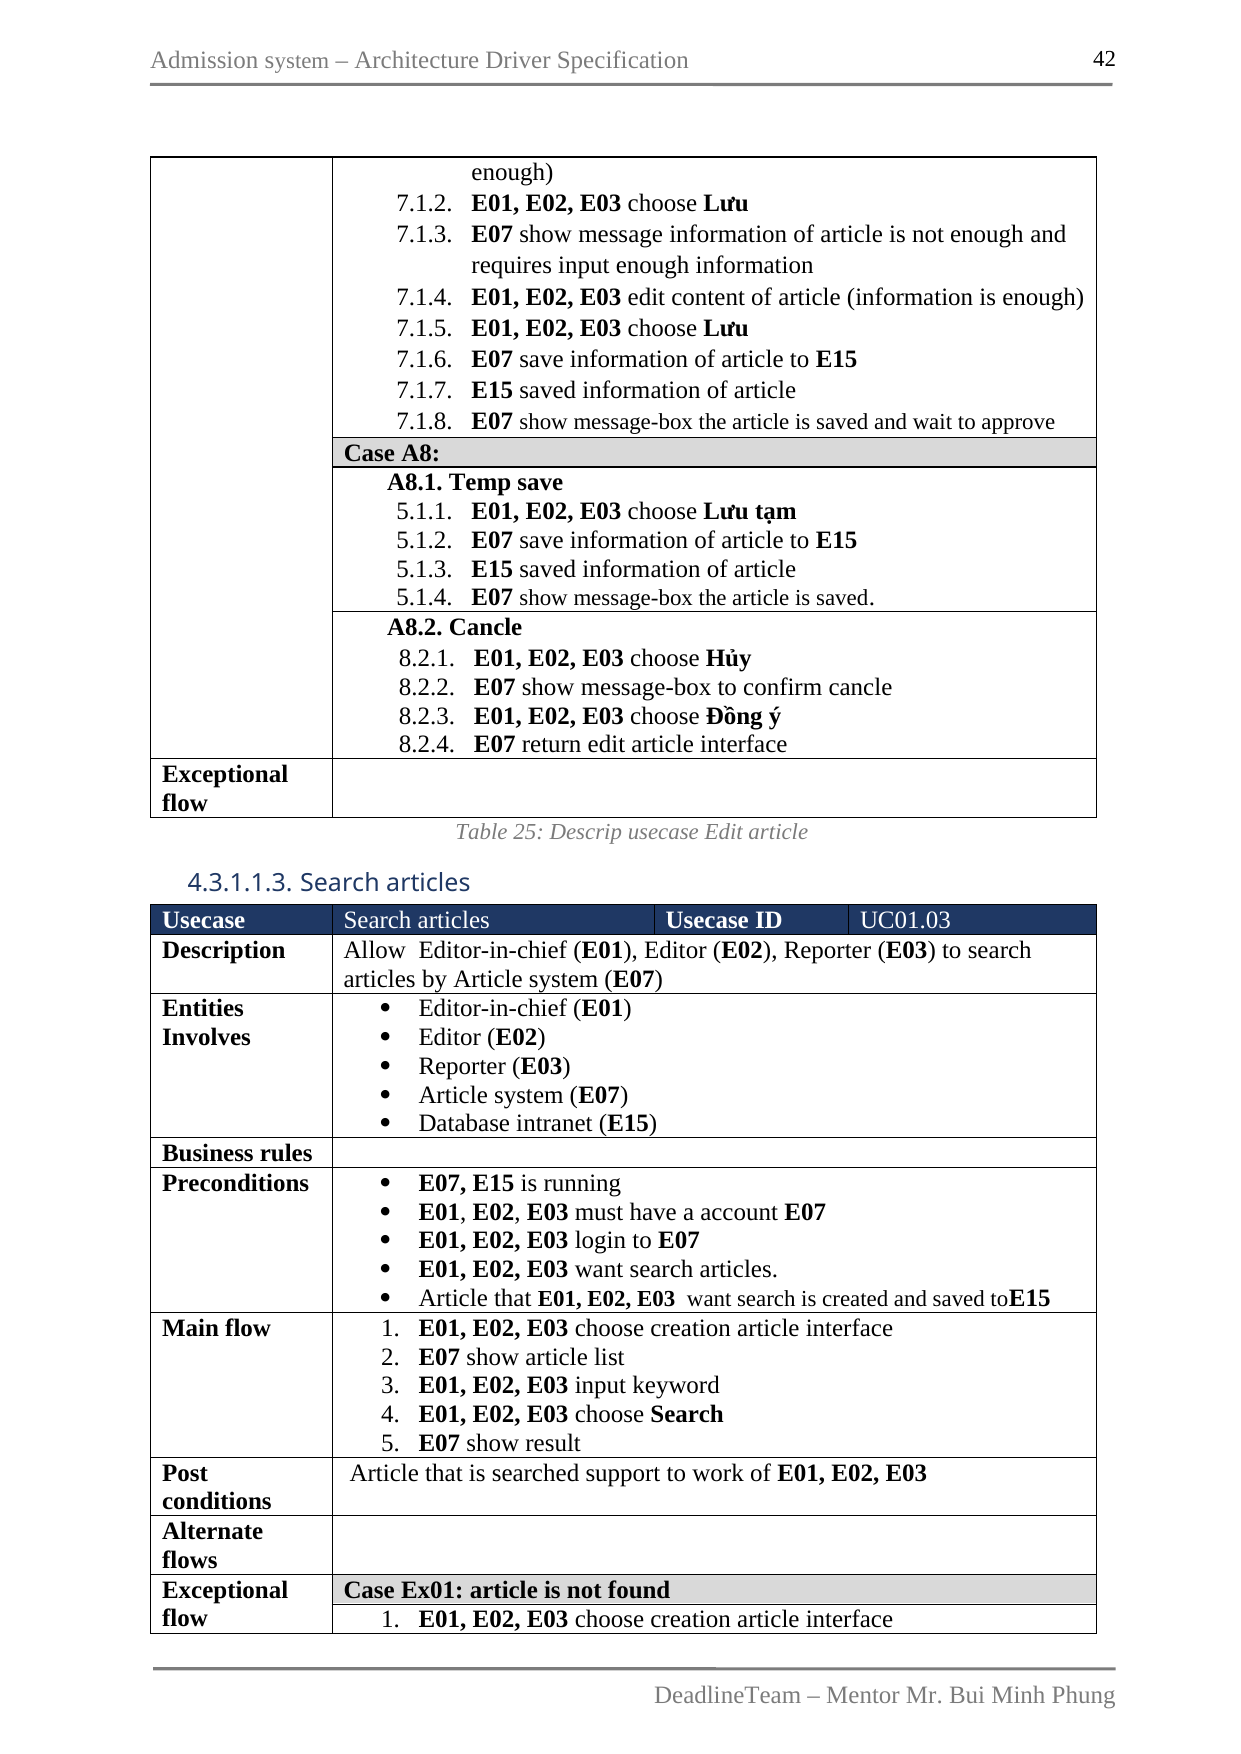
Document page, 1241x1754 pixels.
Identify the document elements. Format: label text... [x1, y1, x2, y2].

table_cell Alternate flows [151, 1516, 332, 1574]
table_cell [333, 158, 1096, 437]
table_cell [333, 759, 1096, 817]
table_cell E07, E15 is running E01, E02, E03 must have a account E07 E01, E02, E03 login to E07 E01, E02, E03 want search articles. Article that E01, E02, E03 want search is created and saved toE15 [333, 1168, 1096, 1312]
table_cell Exceptional flow [151, 1575, 332, 1633]
table_header Usecase ID [655, 905, 848, 934]
table_cell Exceptional flow [151, 759, 332, 817]
table_cell [333, 1516, 1096, 1574]
table_cell Entities Involves [151, 994, 332, 1137]
table_cell Business rules [151, 1138, 332, 1167]
table_cell Editor-in-chief (E01) Editor (E02) Reporter (E03) Article system (E07) Database intranet (E15) [333, 994, 1096, 1137]
table_header Usecase [151, 905, 332, 934]
table_cell Post conditions [151, 1458, 332, 1515]
table_cell [333, 1138, 1096, 1167]
table_header UC01.03 [849, 905, 1096, 934]
table_cell Case Ex01: article is not found [333, 1575, 1096, 1603]
table_cell A8.1. Temp save E01, E02, E03 choose Lưu tạm E07 save information of article to E15 E15 saved information of article E07 show message-box the article is saved. [333, 468, 1096, 611]
table_cell Case A8: [333, 438, 1096, 466]
table_cell Allow Editor-in-chief (E01), Editor (E02), Reporter (E03) to search articles by Article system (E07) [333, 935, 1096, 992]
subtitle Search articles [187, 865, 1116, 899]
text Table 25: Descrip usecase Edit article [150, 818, 1116, 844]
table_cell A8.2. Cancle E01, E02, E03 choose Hủy E07 show message-box to confirm cancle E01, E02, E03 choose Đồng ý E07 return edit article interface [333, 612, 1096, 758]
table_header Search articles [333, 905, 654, 934]
table_cell E01, E02, E03 choose creation article interface E07 show article list E01, E02, E03 input keyword E01, E02, E03 choose Search E07 show result [333, 1313, 1096, 1457]
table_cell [333, 1605, 1096, 1633]
table_cell Main flow [151, 1313, 332, 1457]
table_cell Article that is searched support to work of E01, E02, E03 [333, 1458, 1096, 1515]
table_cell Preconditions [151, 1168, 332, 1312]
table_cell Description [151, 935, 332, 992]
